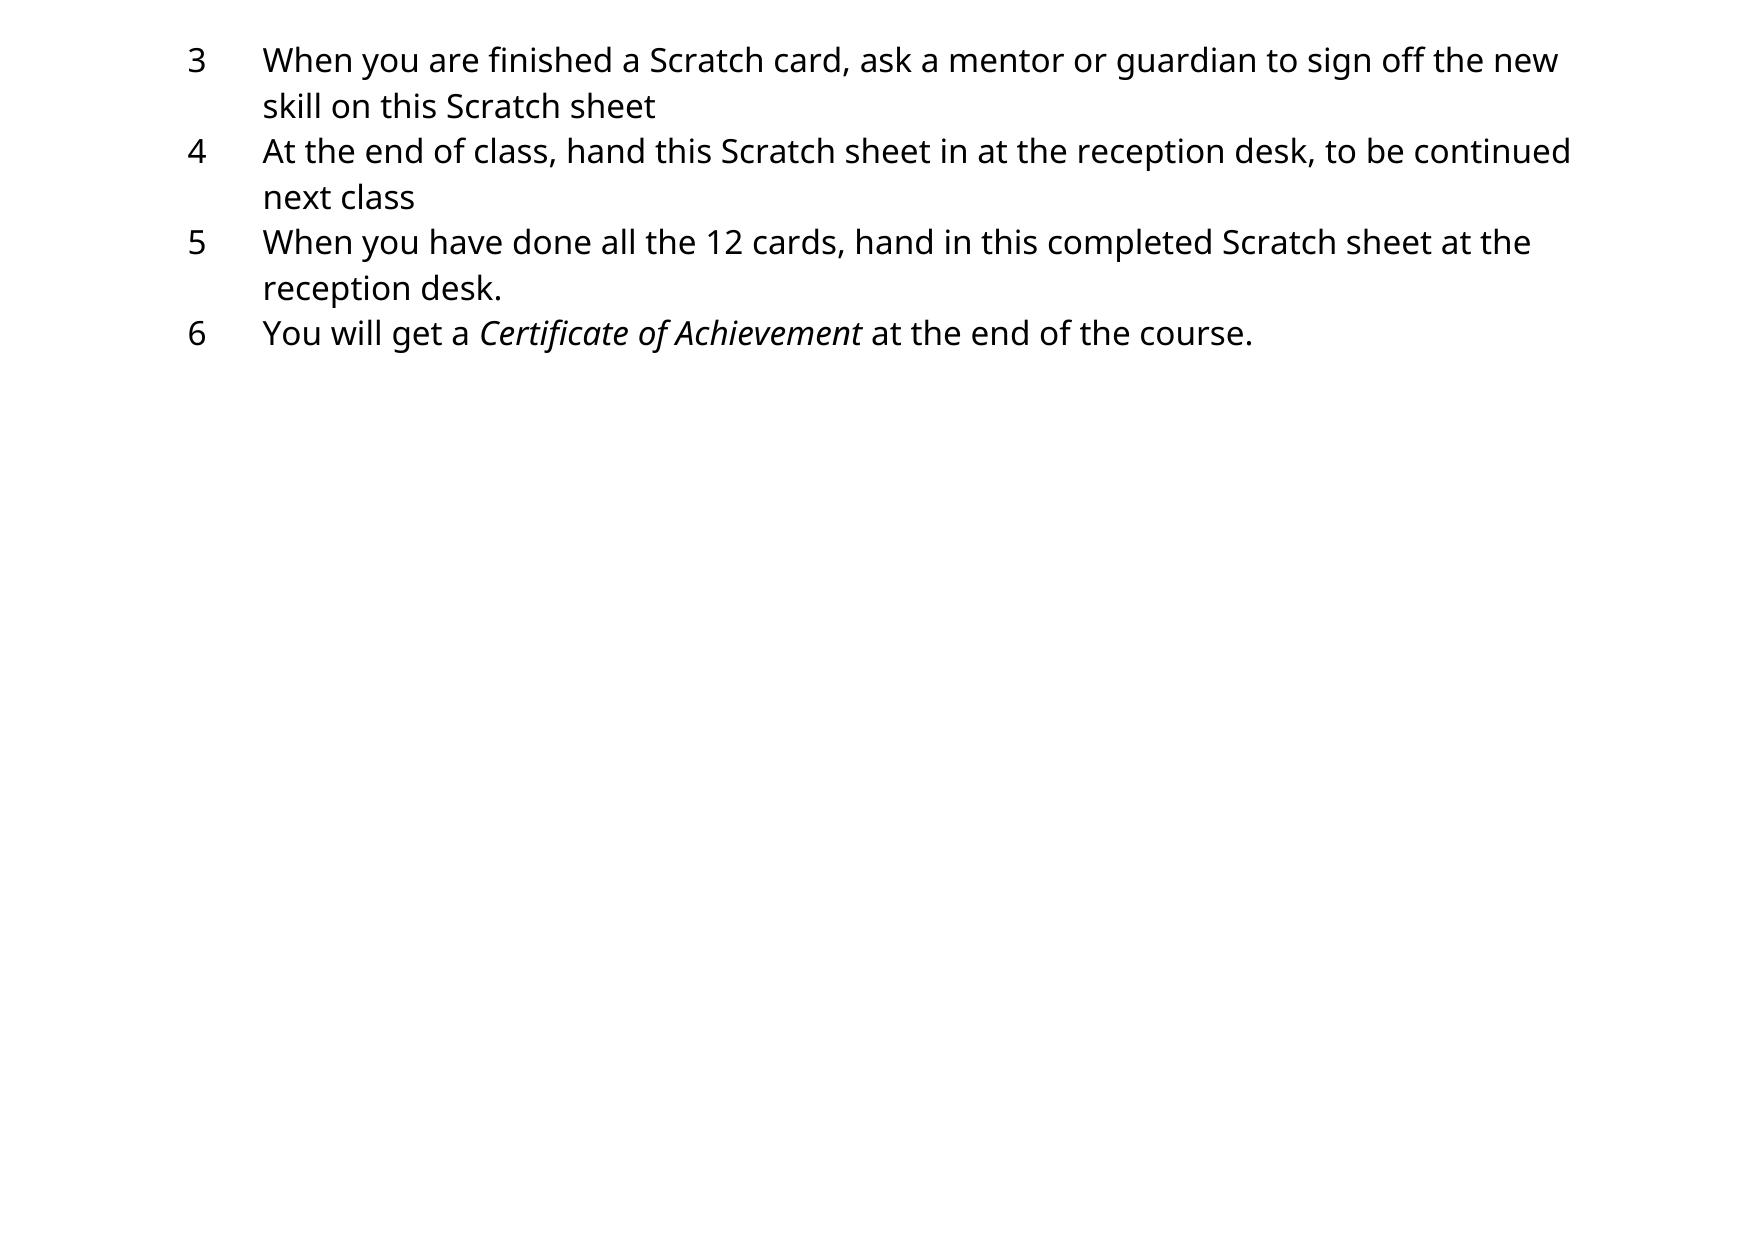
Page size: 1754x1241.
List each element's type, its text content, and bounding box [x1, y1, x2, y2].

list At the end of class, hand this Scratch sheet in at the reception desk, to be continued next class [187, 128, 1604, 219]
list When you are finished a Scratch card, ask a mentor or guardian to sign off the new skill on this Scratch sheet [187, 37, 1604, 128]
list You will get a Certificate of Achievement at the end of the course. [187, 310, 1604, 355]
list When you have done all the 12 cards, hand in this completed Scratch sheet at the reception desk. [187, 219, 1604, 310]
